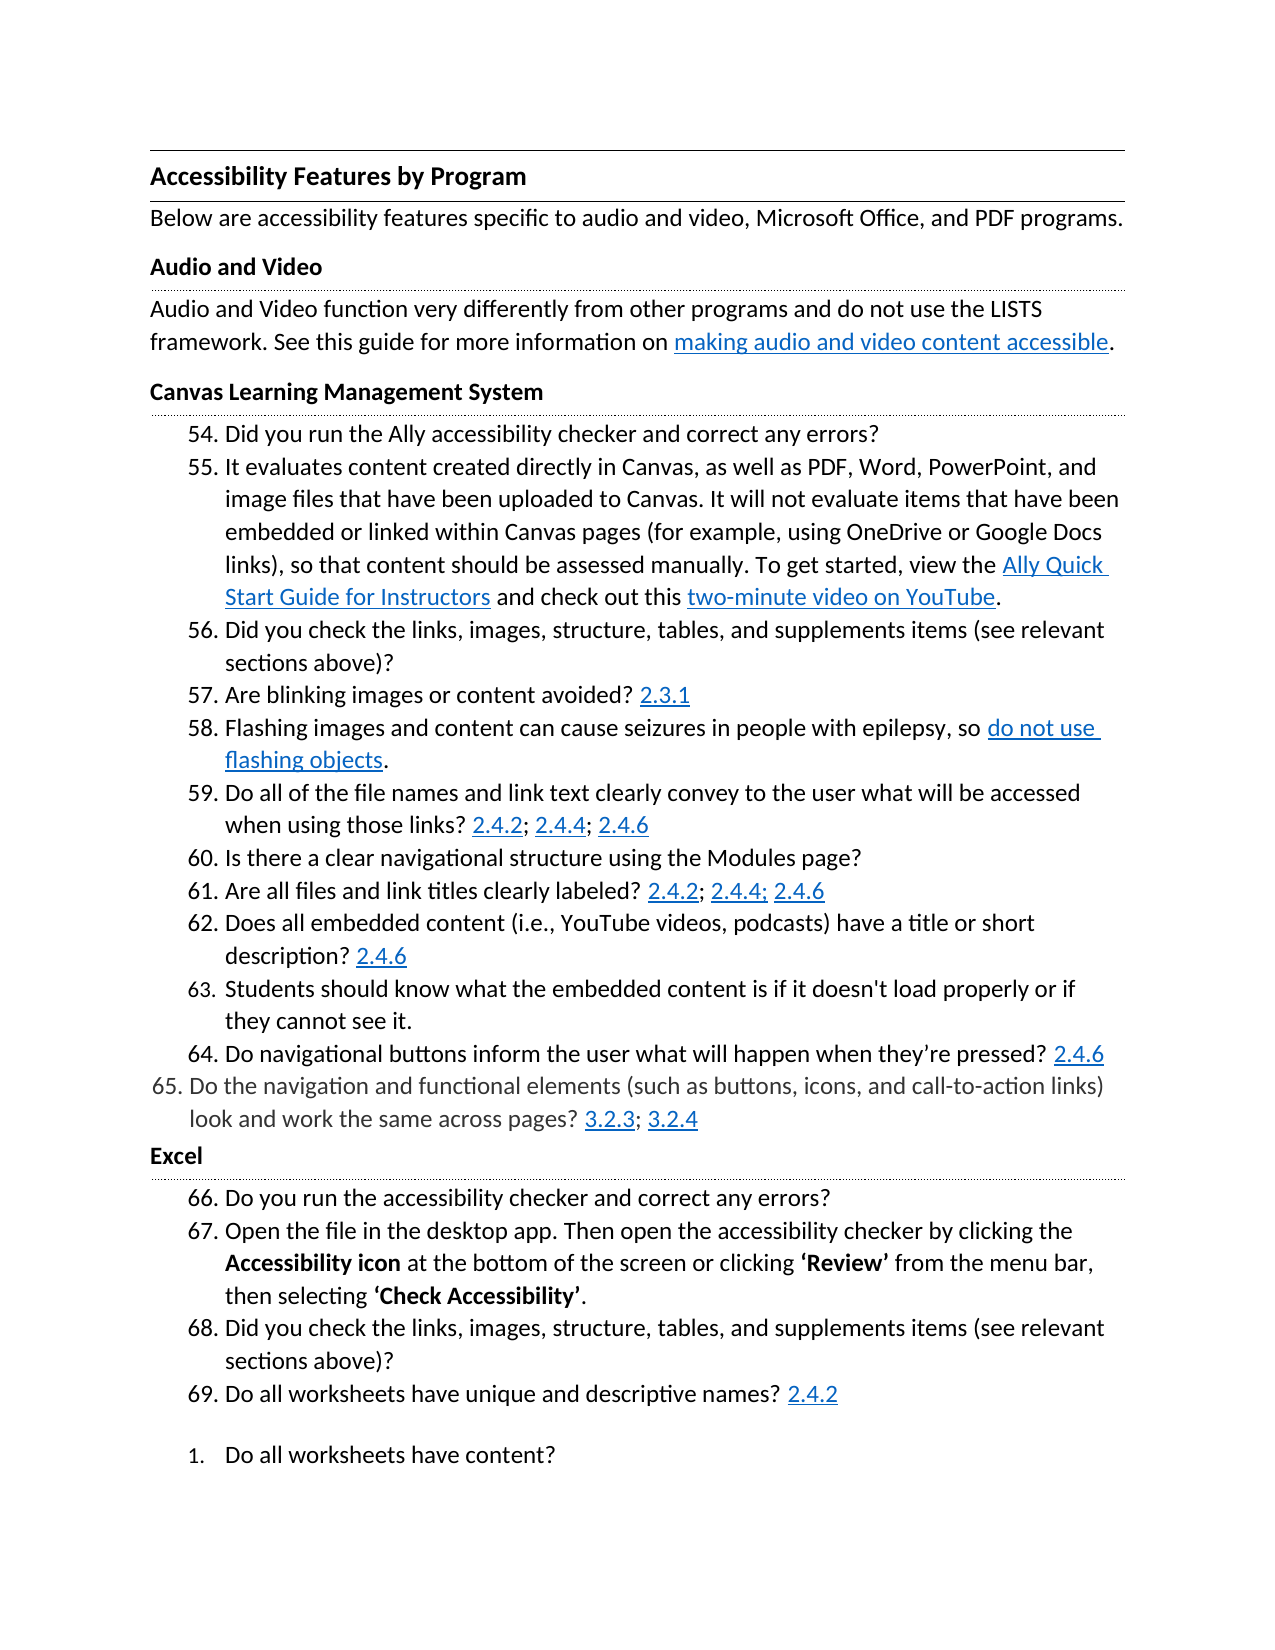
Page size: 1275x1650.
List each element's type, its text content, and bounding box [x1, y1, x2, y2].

list Did you check the links, images, structure, tables, and supplements items (see relevant sections above)? [187, 1313, 1125, 1376]
text Below are accessibility features specific to audio and video, Microsoft Office, and PDF programs. [150, 202, 1125, 232]
list Are blinking images or content avoided? 2.3.1 [187, 679, 1125, 710]
list Did you run the Ally accessibility checker and correct any errors? [187, 418, 1125, 449]
subtitle Audio and Video [150, 251, 1125, 291]
list Do all of the file names and link text clearly convey to the user what will be accessed when using those links? 2.4.2; 2.4.4; 2.4.6 [187, 777, 1125, 840]
subtitle Excel [150, 1140, 1125, 1180]
list Do navigational buttons inform the user what will happen when they’re pressed? 2.4.6 [187, 1038, 1125, 1068]
list Do all worksheets have unique and descriptive names? 2.4.2 [187, 1378, 1125, 1408]
list Do you run the accessibility checker and correct any errors? [187, 1182, 1125, 1213]
subtitle Canvas Learning Management System [150, 376, 1125, 416]
list Do all worksheets have content? [187, 1439, 1125, 1470]
list Does all embedded content (i.e., YouTube videos, podcasts) have a title or short description? 2.4.6 [187, 907, 1125, 971]
subtitle Accessibility Features by Program [150, 151, 1125, 201]
list Did you check the links, images, structure, tables, and supplements items (see relevant sections above)? [187, 614, 1125, 677]
list Is there a clear navigational structure using the Modules page? [187, 842, 1125, 873]
list Open the file in the desktop app. Then open the accessibility checker by clicking the Accessibility icon at the bottom of the screen or clicking ‘Review’ from the menu bar, then selecting ‘Check Accessibility’. [187, 1215, 1125, 1311]
text Audio and Video function very differently from other programs and do not use the LISTS framework. See this guide for more information on making audio and video content accessible. [150, 294, 1125, 357]
list Flashing images and content can cause seizures in people with epilepsy, so do not use flashing objects. [187, 712, 1125, 775]
list Students should know what the embedded content is if it doesn't load properly or if they cannot see it. [187, 973, 1125, 1036]
list Are all files and link titles clearly labeled? 2.4.2; 2.4.4; 2.4.6 [187, 875, 1125, 905]
list It evaluates content created directly in Canvas, as well as PDF, Word, PowerPoint, and image files that have been uploaded to Canvas. It will not evaluate items that have been embedded or linked within Canvas pages (for example, using OneDrive or Google Docs links), so that content should be assessed manually. To get started, view the Ally Quick Start Guide for Instructors and check out this two-minute video on YouTube. [187, 451, 1125, 612]
list Do the navigation and functional elements (such as buttons, icons, and call-to-action links) look and work the same across pages? 3.2.3; 3.2.4 [152, 1071, 1125, 1134]
